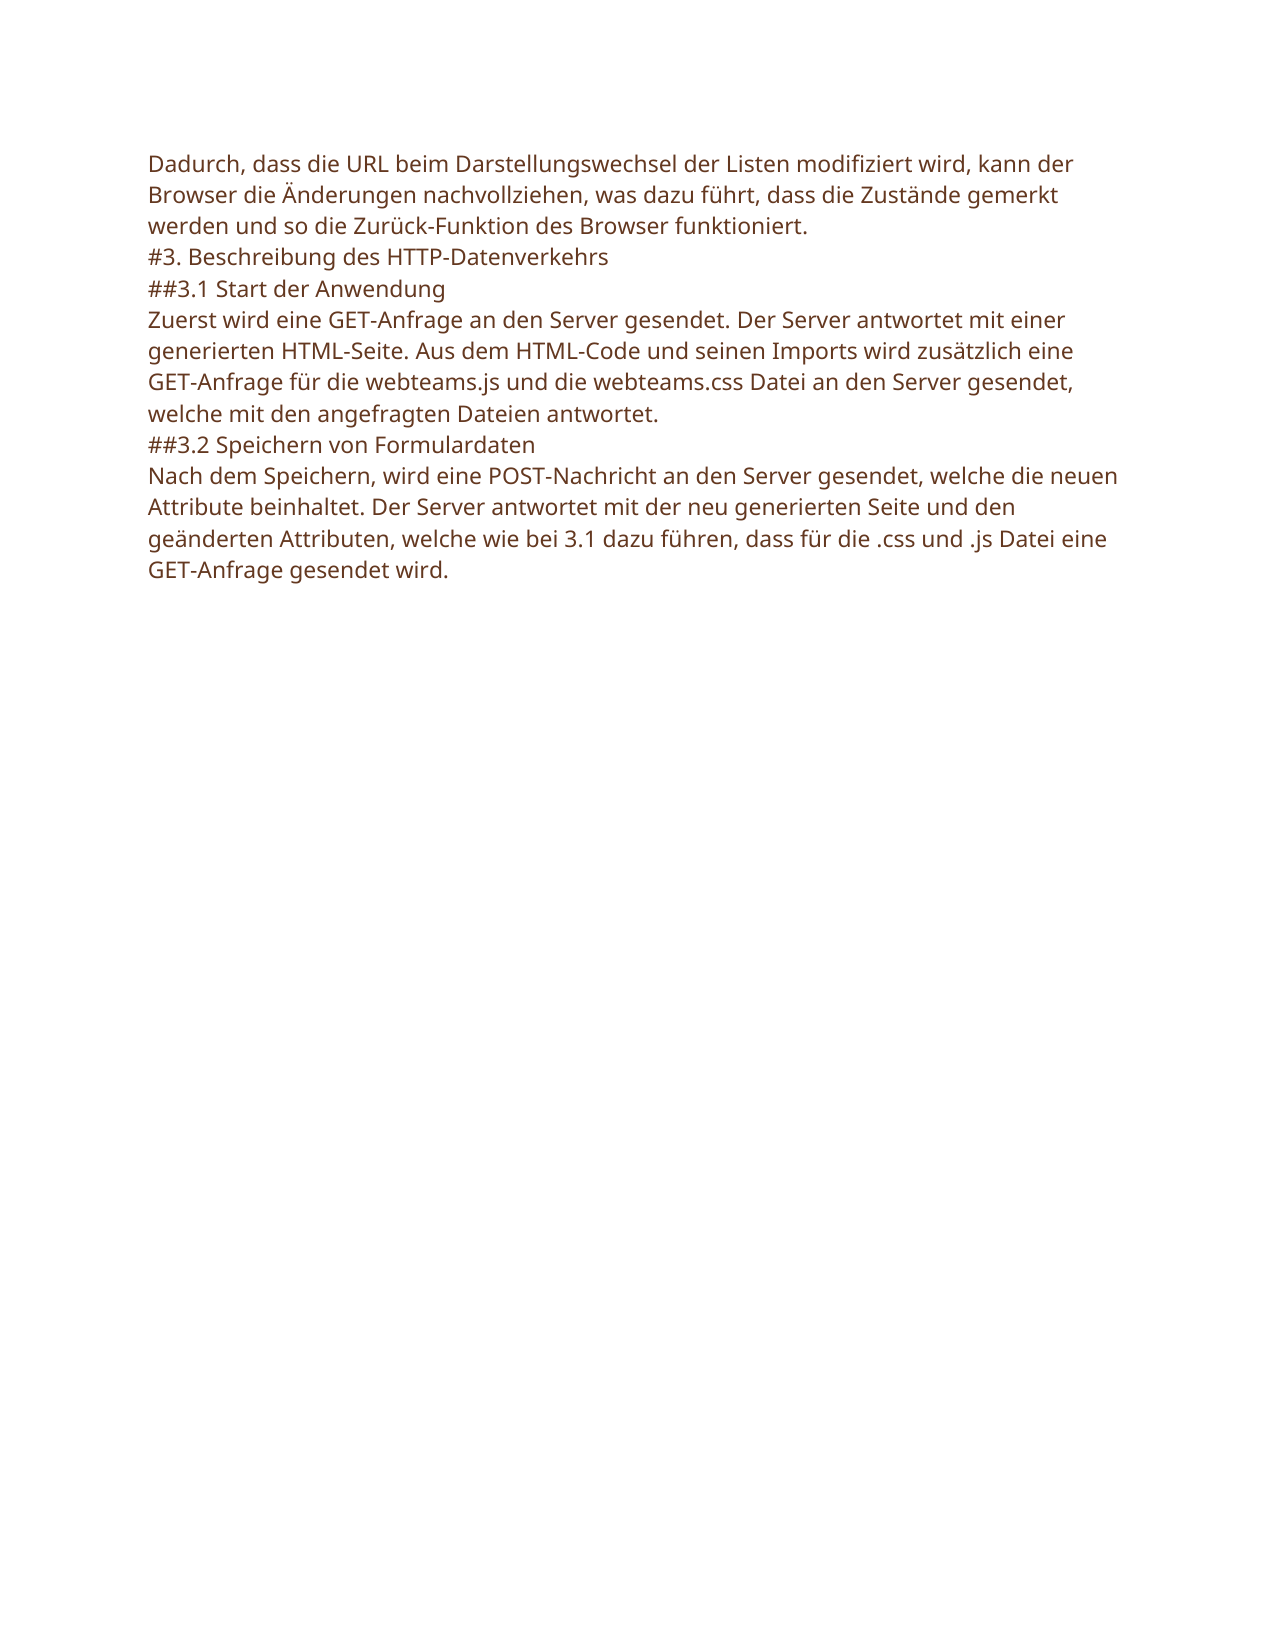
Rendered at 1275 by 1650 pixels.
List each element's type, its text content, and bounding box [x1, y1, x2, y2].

text Dadurch, dass die URL beim Darstellungswechsel der Listen modifiziert wird, kann der Browser die Änderungen nachvollziehen, was dazu führt, dass die Zustände gemerkt werden und so die Zurück-Funktion des Browser funktioniert. [148, 148, 1127, 241]
text ##3.2 Speichern von Formulardaten [148, 429, 1127, 460]
text Nach dem Speichern, wird eine POST-Nachricht an den Server gesendet, welche die neuen Attribute beinhaltet. Der Server antwortet mit der neu generierten Seite und den geänderten Attributen, welche wie bei 3.1 dazu führen, dass für die .css und .js Datei eine GET-Anfrage gesendet wird. [148, 460, 1127, 585]
text #3. Beschreibung des HTTP-Datenverkehrs [148, 241, 1127, 273]
text ##3.1 Start der Anwendung [148, 273, 1127, 304]
text Zuerst wird eine GET-Anfrage an den Server gesendet. Der Server antwortet mit einer generierten HTML-Seite. Aus dem HTML-Code und seinen Imports wird zusätzlich eine GET-Anfrage für die webteams.js und die webteams.css Datei an den Server gesendet, welche mit den angefragten Dateien antwortet. [148, 304, 1127, 429]
